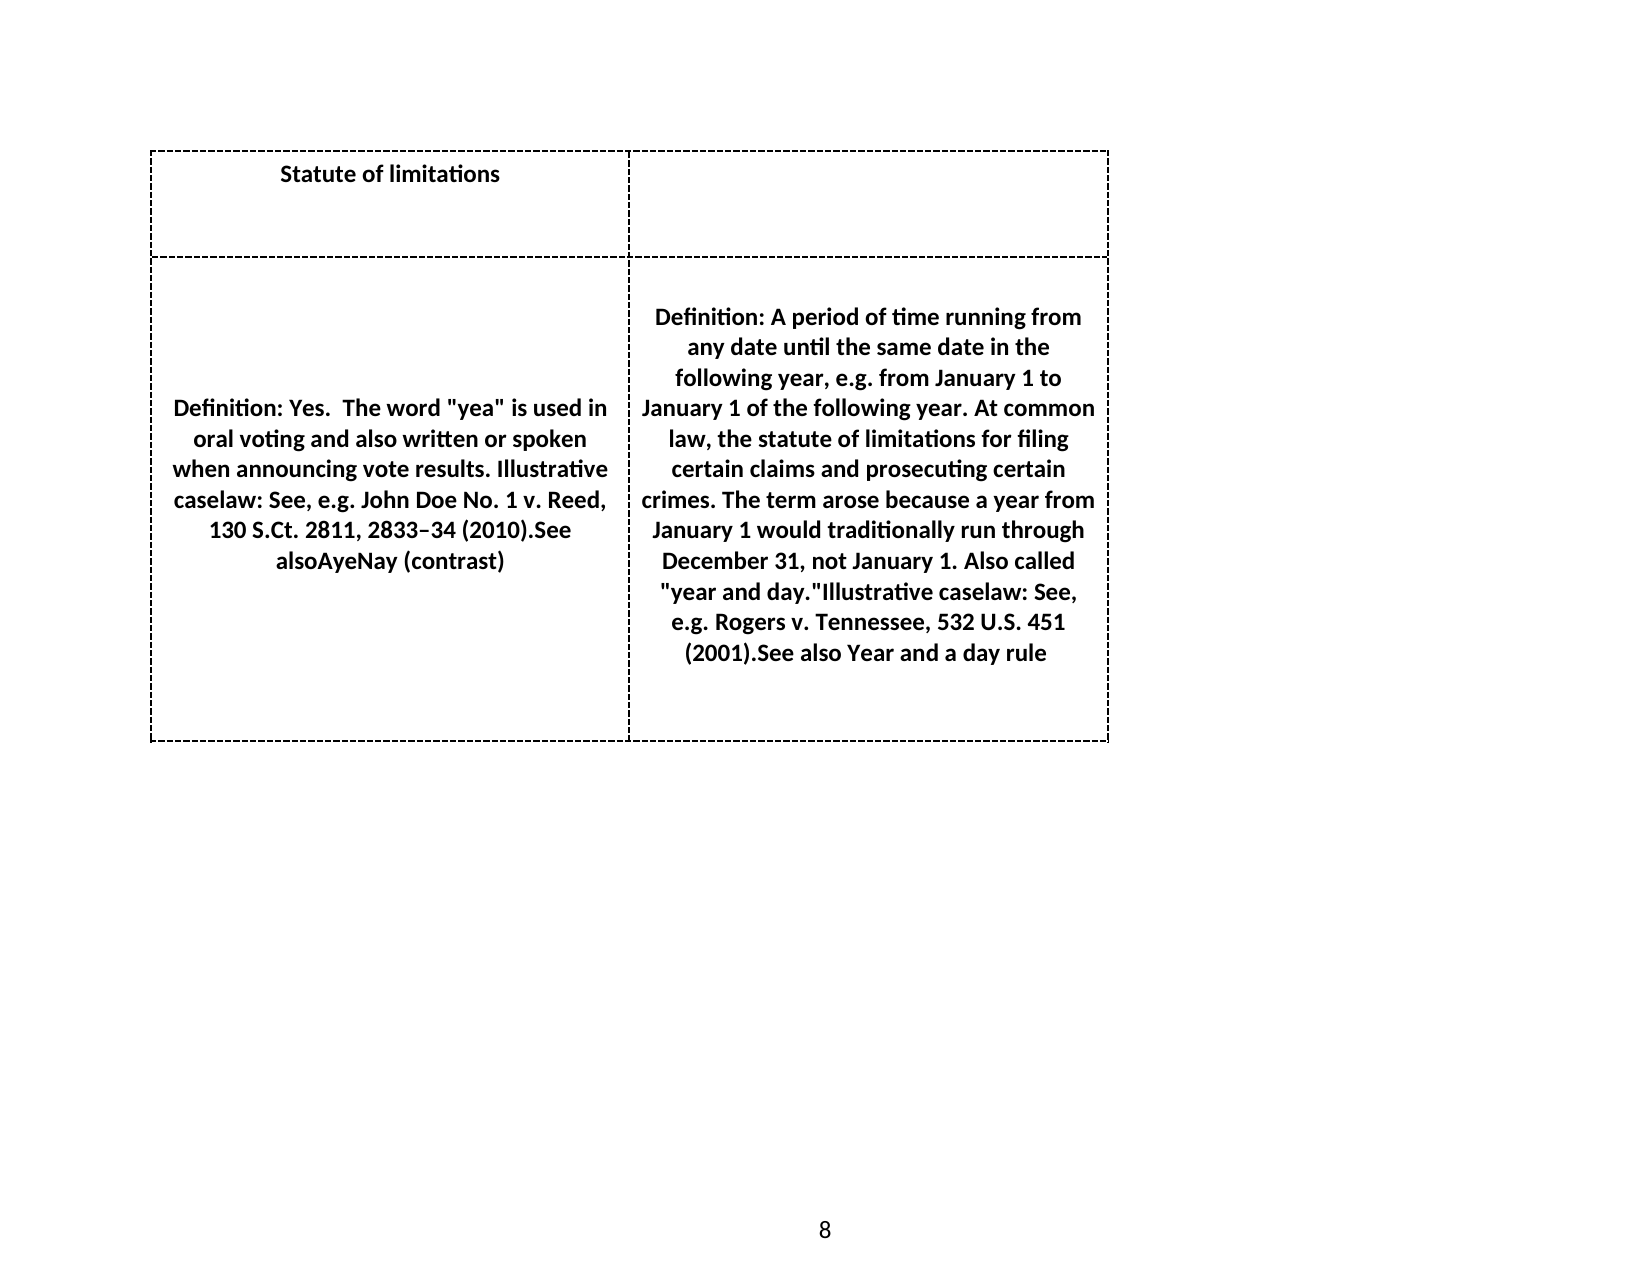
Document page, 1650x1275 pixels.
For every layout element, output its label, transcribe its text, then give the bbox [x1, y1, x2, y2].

table_cell Definition: Yes. The word "yea" is used in oral voting and also written or spoken when announcing vote results. Illustrative caselaw: See, e.g. John Doe No. 1 v. Reed, 130 S.Ct. 2811, 2833–34 (2010).See alsoAyeNay (contrast) [151, 256, 629, 740]
table_cell Definition: A period of time running from any date until the same date in the following year, e.g. from January 1 to January 1 of the following year. At common law, the statute of limitations for filing certain claims and prosecuting certain crimes. The term arose because a year from January 1 would traditionally run through December 31, not January 1. Also called "year and day."Illustrative caselaw: See, e.g. Rogers v. Tennessee, 532 U.S. 451 (2001).See also Year and a day rule [629, 256, 1108, 740]
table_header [629, 150, 1108, 256]
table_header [151, 150, 629, 256]
